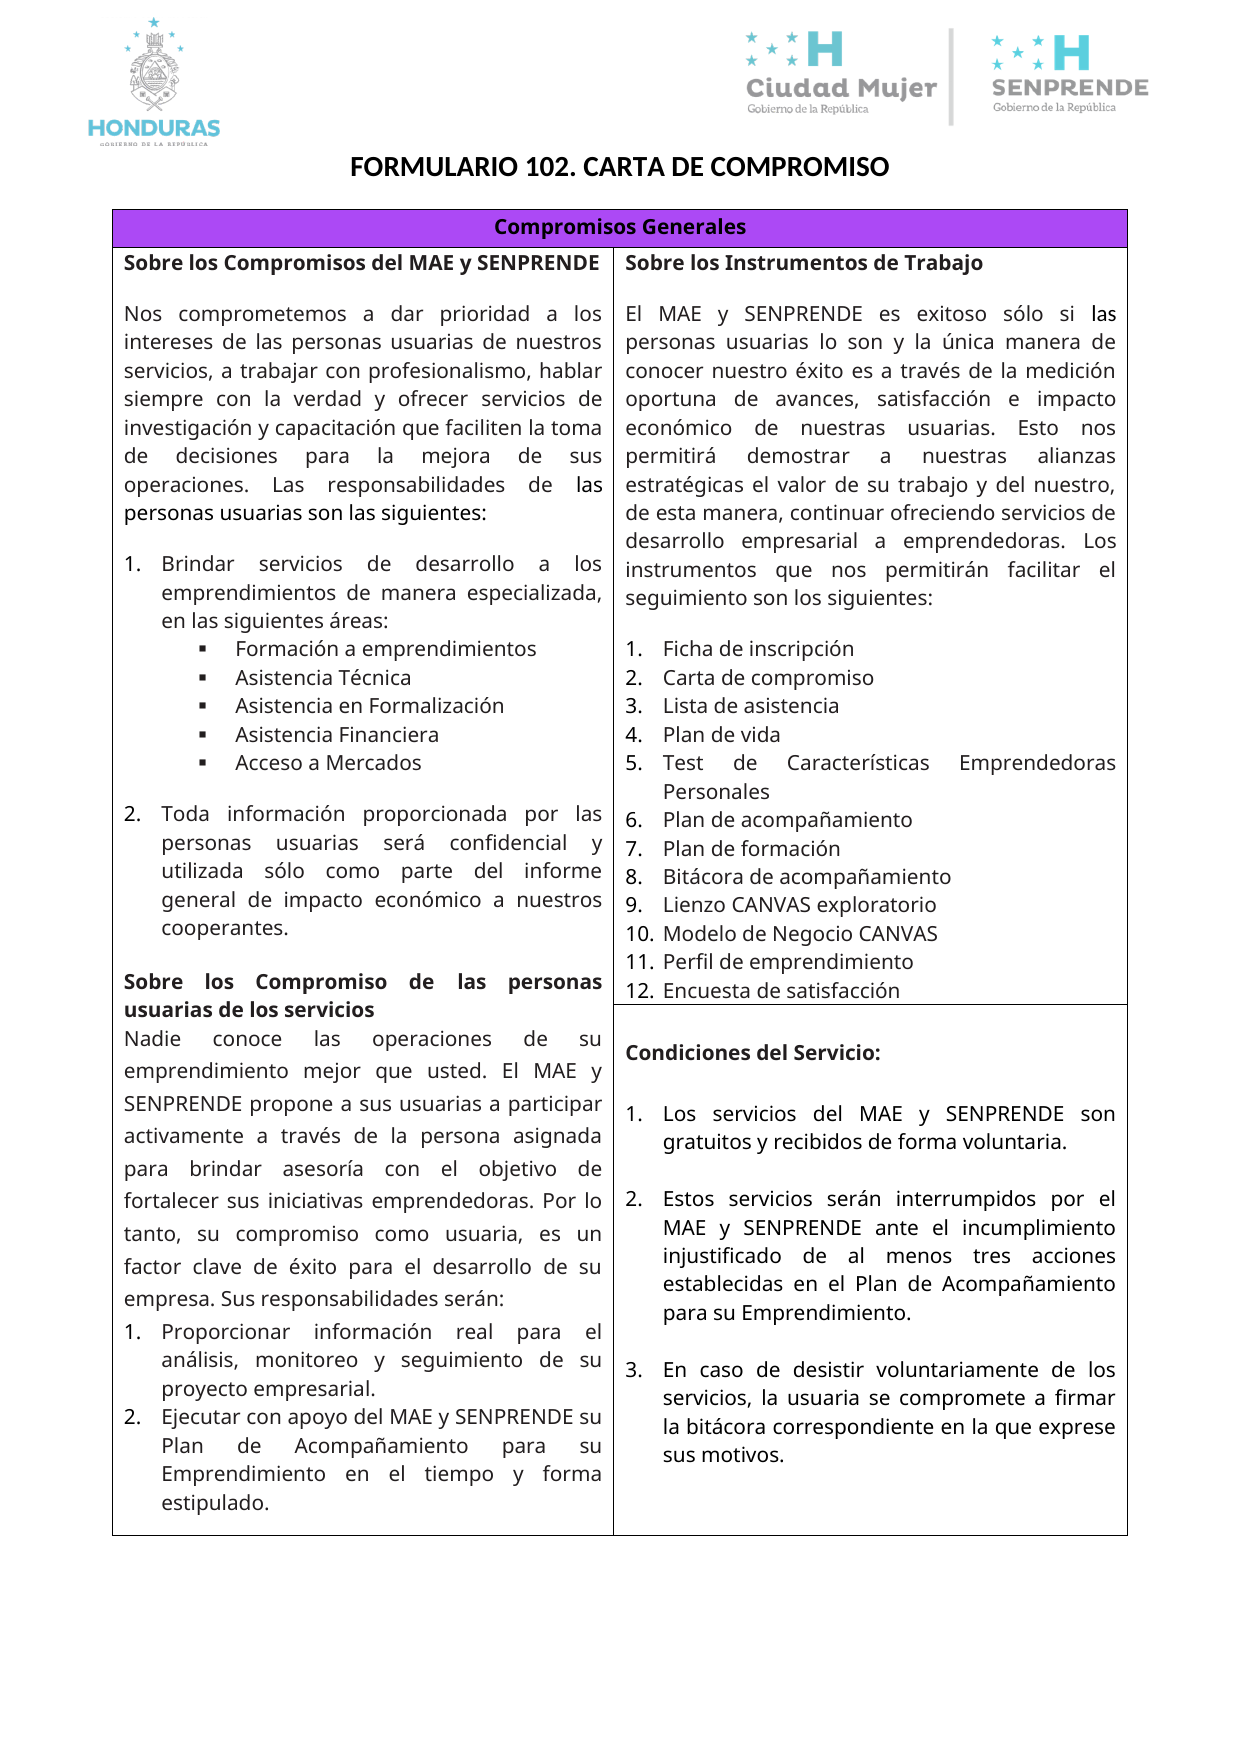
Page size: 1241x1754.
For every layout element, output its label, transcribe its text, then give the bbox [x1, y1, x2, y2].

table_cell Sobre los Compromisos del MAE y SENPRENDE Nos comprometemos a dar prioridad a los intereses de las personas usuarias de nuestros servicios, a trabajar con profesionalismo, hablar siempre con la verdad y ofrecer servicios de investigación y capacitación que faciliten la toma de decisiones para la mejora de sus operaciones. Las responsabilidades de las personas usuarias son las siguientes: Brindar servicios de desarrollo a los emprendimientos de manera especializada, en las siguientes áreas: Formación a emprendimientos Asistencia Técnica Asistencia en Formalización Asistencia Financiera Acceso a Mercados Toda información proporcionada por las personas usuarias será confidencial y utilizada sólo como parte del informe general de impacto económico a nuestros cooperantes. Sobre los Compromiso de las personas usuarias de los servicios Nadie conoce las operaciones de su emprendimiento mejor que usted. El MAE y SENPRENDE propone a sus usuarias a participar activamente a través de la persona asignada para brindar asesoría con el objetivo de fortalecer sus iniciativas emprendedoras. Por lo tanto, su compromiso como usuaria, es un factor clave de éxito para el desarrollo de su empresa. Sus responsabilidades serán: Proporcionar información real para el análisis, monitoreo y seguimiento de su proyecto empresarial. Ejecutar con apoyo del MAE y SENPRENDE su Plan de Acompañamiento para su Emprendimiento en el tiempo y forma estipulado. [113, 248, 613, 1534]
table_header Compromisos Generales [113, 210, 1127, 247]
text FORMULARIO 102. CARTA DE COMPROMISO [177, 148, 1063, 183]
picture [87, 17, 975, 146]
table_cell Sobre los Instrumentos de Trabajo El MAE y SENPRENDE es exitoso sólo si las personas usuarias lo son y la única manera de conocer nuestro éxito es a través de la medición oportuna de avances, satisfacción e impacto económico de nuestras usuarias. Esto nos permitirá demostrar a nuestras alianzas estratégicas el valor de su trabajo y del nuestro, de esta manera, continuar ofreciendo servicios de desarrollo empresarial a emprendedoras. Los instrumentos que nos permitirán facilitar el seguimiento son los siguientes: Ficha de inscripción Carta de compromiso Lista de asistencia Plan de vida Test de Características Emprendedoras Personales Plan de acompañamiento Plan de formación Bitácora de acompañamiento Lienzo CANVAS exploratorio Modelo de Negocio CANVAS Perfil de emprendimiento Encuesta de satisfacción [614, 248, 1127, 1004]
picture [982, 24, 1153, 121]
table_cell Condiciones del Servicio: Los servicios del MAE y SENPRENDE son gratuitos y recibidos de forma voluntaria. Estos servicios serán interrumpidos por el MAE y SENPRENDE ante el incumplimiento injustificado de al menos tres acciones establecidas en el Plan de Acompañamiento para su Emprendimiento. En caso de desistir voluntariamente de los servicios, la usuaria se compromete a firmar la bitácora correspondiente en la que exprese sus motivos. [614, 1005, 1127, 1534]
